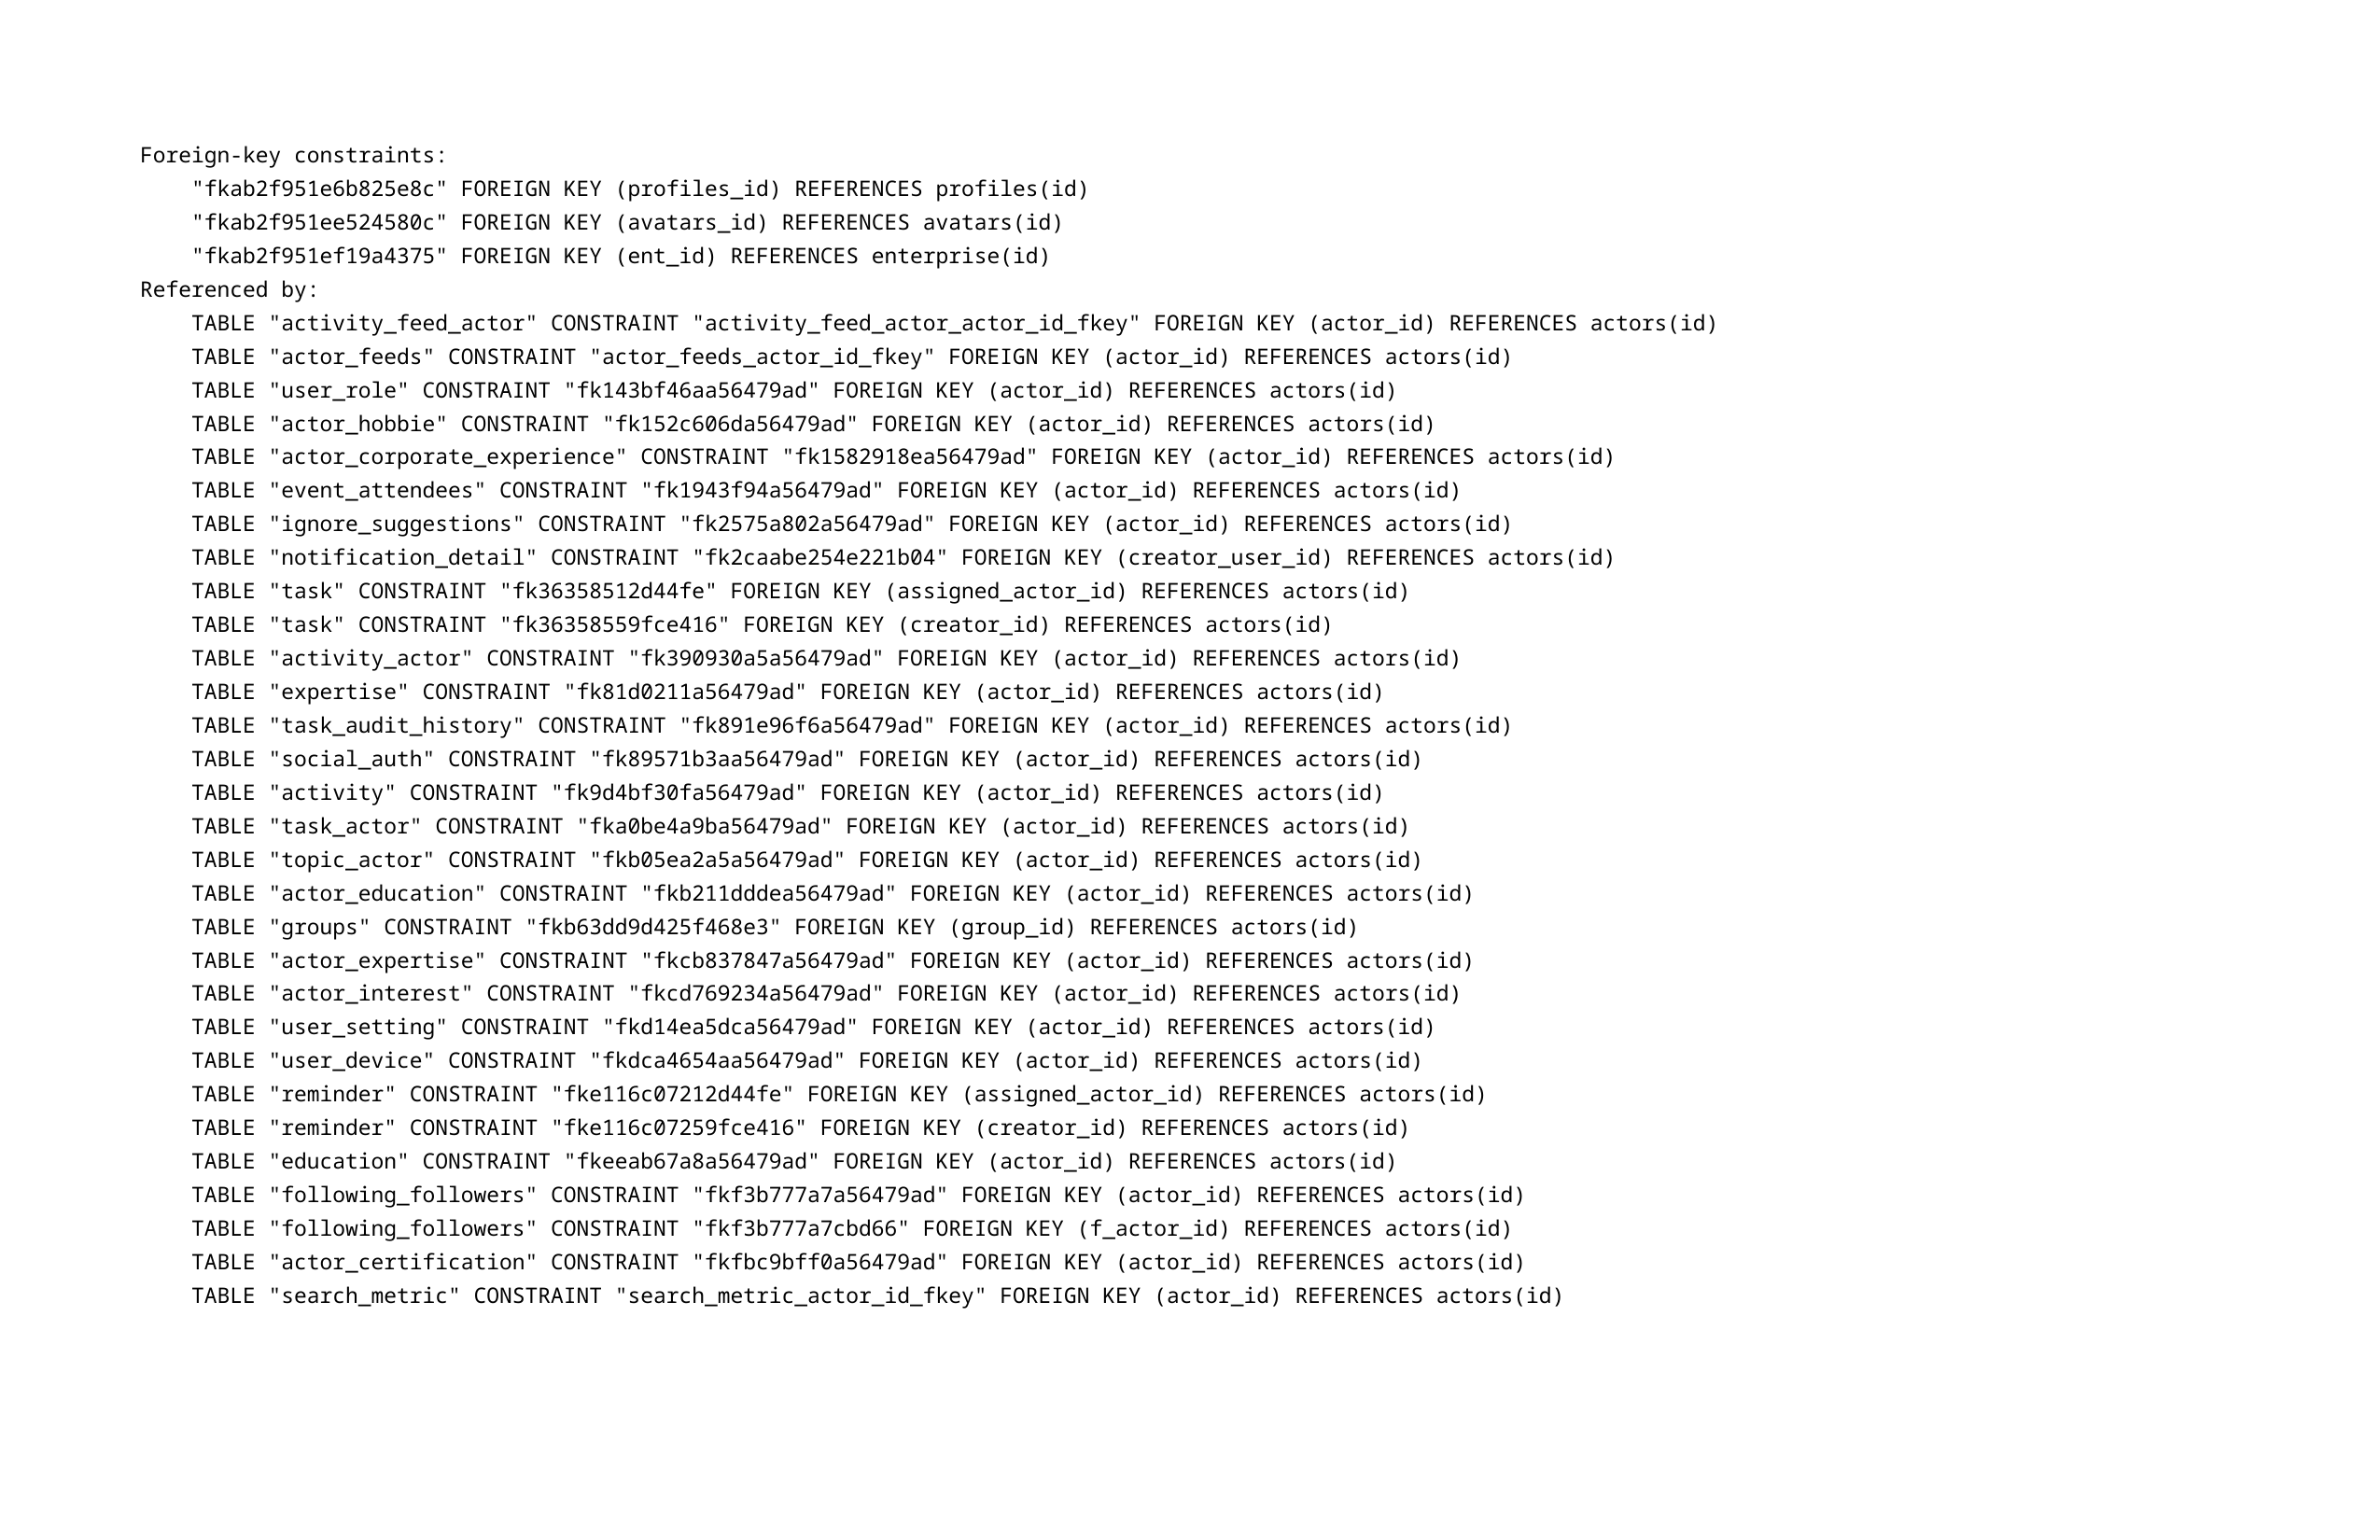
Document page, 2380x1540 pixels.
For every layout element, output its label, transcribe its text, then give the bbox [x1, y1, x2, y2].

text TABLE "user_role" CONSTRAINT "fk143bf46aa56479ad" FOREIGN KEY (actor_id) REFERENCES actors(id) [140, 375, 2240, 404]
text TABLE "education" CONSTRAINT "fkeeab67a8a56479ad" FOREIGN KEY (actor_id) REFERENCES actors(id) [140, 1146, 2240, 1175]
text TABLE "task_actor" CONSTRAINT "fka0be4a9ba56479ad" FOREIGN KEY (actor_id) REFERENCES actors(id) [140, 811, 2240, 840]
text TABLE "actor_interest" CONSTRAINT "fkcd769234a56479ad" FOREIGN KEY (actor_id) REFERENCES actors(id) [140, 978, 2240, 1008]
text TABLE "groups" CONSTRAINT "fkb63dd9d425f468e3" FOREIGN KEY (group_id) REFERENCES actors(id) [140, 912, 2240, 941]
text TABLE "social_auth" CONSTRAINT "fk89571b3aa56479ad" FOREIGN KEY (actor_id) REFERENCES actors(id) [140, 744, 2240, 773]
text TABLE "actor_certification" CONSTRAINT "fkfbc9bff0a56479ad" FOREIGN KEY (actor_id) REFERENCES actors(id) [140, 1247, 2240, 1276]
text "fkab2f951ef19a4375" FOREIGN KEY (ent_id) REFERENCES enterprise(id) [140, 241, 2240, 270]
text TABLE "actor_education" CONSTRAINT "fkb211dddea56479ad" FOREIGN KEY (actor_id) REFERENCES actors(id) [140, 878, 2240, 907]
text TABLE "activity_actor" CONSTRAINT "fk390930a5a56479ad" FOREIGN KEY (actor_id) REFERENCES actors(id) [140, 643, 2240, 672]
text TABLE "reminder" CONSTRAINT "fke116c07212d44fe" FOREIGN KEY (assigned_actor_id) REFERENCES actors(id) [140, 1079, 2240, 1108]
text TABLE "activity_feed_actor" CONSTRAINT "activity_feed_actor_actor_id_fkey" FOREIGN KEY (actor_id) REFERENCES actors(id) [140, 308, 2240, 337]
text TABLE "notification_detail" CONSTRAINT "fk2caabe254e221b04" FOREIGN KEY (creator_user_id) REFERENCES actors(id) [140, 542, 2240, 571]
text TABLE "actor_expertise" CONSTRAINT "fkcb837847a56479ad" FOREIGN KEY (actor_id) REFERENCES actors(id) [140, 945, 2240, 974]
text TABLE "user_device" CONSTRAINT "fkdca4654aa56479ad" FOREIGN KEY (actor_id) REFERENCES actors(id) [140, 1045, 2240, 1075]
text TABLE "user_setting" CONSTRAINT "fkd14ea5dca56479ad" FOREIGN KEY (actor_id) REFERENCES actors(id) [140, 1012, 2240, 1042]
text TABLE "task_audit_history" CONSTRAINT "fk891e96f6a56479ad" FOREIGN KEY (actor_id) REFERENCES actors(id) [140, 710, 2240, 739]
text Foreign-key constraints: [140, 140, 2240, 169]
text TABLE "actor_corporate_experience" CONSTRAINT "fk1582918ea56479ad" FOREIGN KEY (actor_id) REFERENCES actors(id) [140, 441, 2240, 471]
text TABLE "following_followers" CONSTRAINT "fkf3b777a7cbd66" FOREIGN KEY (f_actor_id) REFERENCES actors(id) [140, 1213, 2240, 1242]
text TABLE "activity" CONSTRAINT "fk9d4bf30fa56479ad" FOREIGN KEY (actor_id) REFERENCES actors(id) [140, 777, 2240, 806]
text TABLE "reminder" CONSTRAINT "fke116c07259fce416" FOREIGN KEY (creator_id) REFERENCES actors(id) [140, 1113, 2240, 1141]
text "fkab2f951ee524580c" FOREIGN KEY (avatars_id) REFERENCES avatars(id) [140, 207, 2240, 236]
text TABLE "ignore_suggestions" CONSTRAINT "fk2575a802a56479ad" FOREIGN KEY (actor_id) REFERENCES actors(id) [140, 509, 2240, 539]
text TABLE "task" CONSTRAINT "fk36358559fce416" FOREIGN KEY (creator_id) REFERENCES actors(id) [140, 609, 2240, 638]
text "fkab2f951e6b825e8c" FOREIGN KEY (profiles_id) REFERENCES profiles(id) [140, 174, 2240, 203]
text Referenced by: [140, 274, 2240, 303]
text TABLE "search_metric" CONSTRAINT "search_metric_actor_id_fkey" FOREIGN KEY (actor_id) REFERENCES actors(id) [140, 1281, 2240, 1309]
text TABLE "task" CONSTRAINT "fk36358512d44fe" FOREIGN KEY (assigned_actor_id) REFERENCES actors(id) [140, 576, 2240, 605]
text TABLE "following_followers" CONSTRAINT "fkf3b777a7a56479ad" FOREIGN KEY (actor_id) REFERENCES actors(id) [140, 1180, 2240, 1209]
text TABLE "actor_feeds" CONSTRAINT "actor_feeds_actor_id_fkey" FOREIGN KEY (actor_id) REFERENCES actors(id) [140, 342, 2240, 371]
text TABLE "event_attendees" CONSTRAINT "fk1943f94a56479ad" FOREIGN KEY (actor_id) REFERENCES actors(id) [140, 475, 2240, 505]
text TABLE "actor_hobbie" CONSTRAINT "fk152c606da56479ad" FOREIGN KEY (actor_id) REFERENCES actors(id) [140, 408, 2240, 438]
text TABLE "expertise" CONSTRAINT "fk81d0211a56479ad" FOREIGN KEY (actor_id) REFERENCES actors(id) [140, 677, 2240, 706]
text TABLE "topic_actor" CONSTRAINT "fkb05ea2a5a56479ad" FOREIGN KEY (actor_id) REFERENCES actors(id) [140, 845, 2240, 874]
